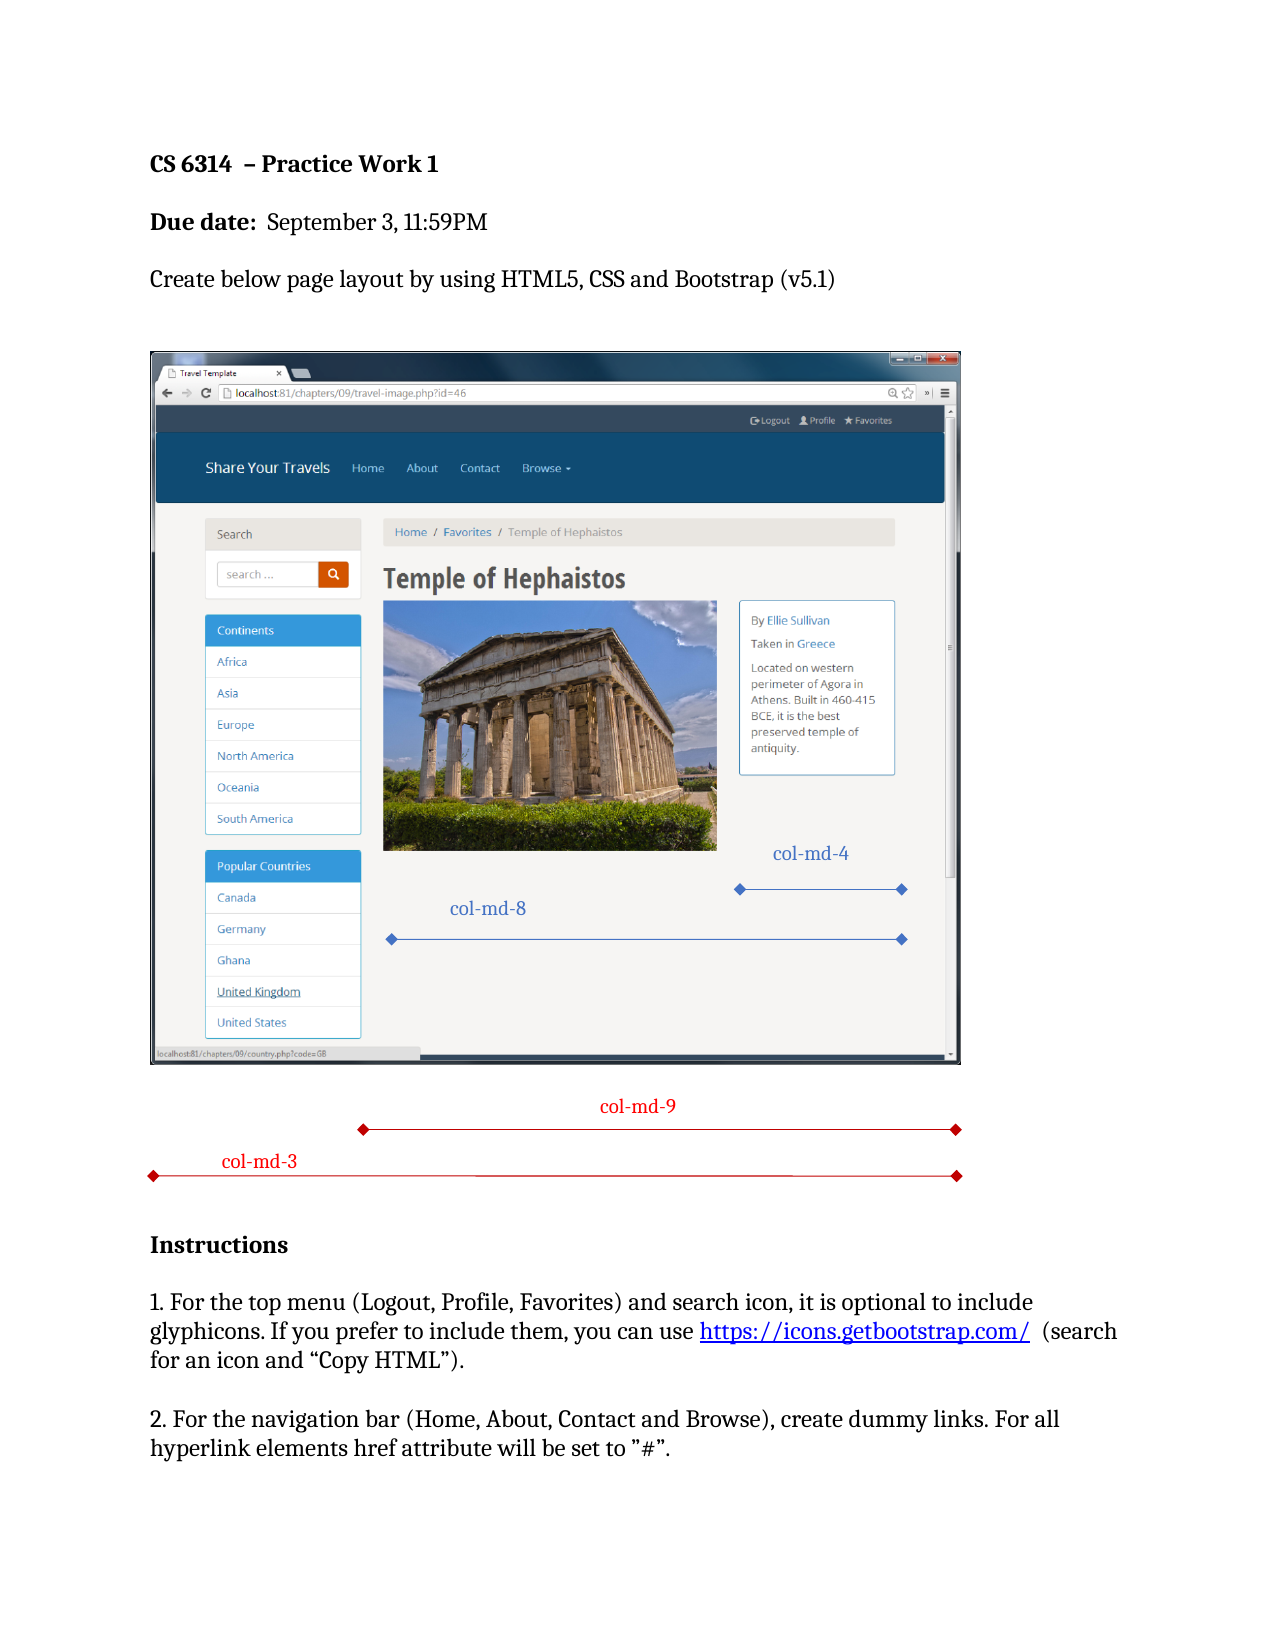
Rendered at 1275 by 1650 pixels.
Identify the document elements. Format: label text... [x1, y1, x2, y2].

text CS 6314 – Practice Work 1 [150, 150, 1125, 179]
text col-md-3 [150, 1149, 1125, 1173]
picture [150, 351, 961, 1065]
text col-md-9 [150, 1095, 1125, 1119]
text Instructions [150, 1231, 1125, 1259]
text 1. For the top menu (Logout, Profile, Favorites) and search icon, it is optional to include glyphicons. If you prefer to include them, you can use https://icons.getbootstrap.com/ (search for an icon and “Copy HTML”). [150, 1288, 1125, 1374]
text Due date: September 3, 11:59PM [150, 207, 1125, 236]
text 2. For the navigation bar (Home, About, Contact and Browse), create dummy links. For all hyperlink elements href attribute will be set to ”#”. [150, 1405, 1125, 1462]
text Create below page layout by using HTML5, CSS and Bootstrap (v5.1) [150, 265, 1125, 294]
